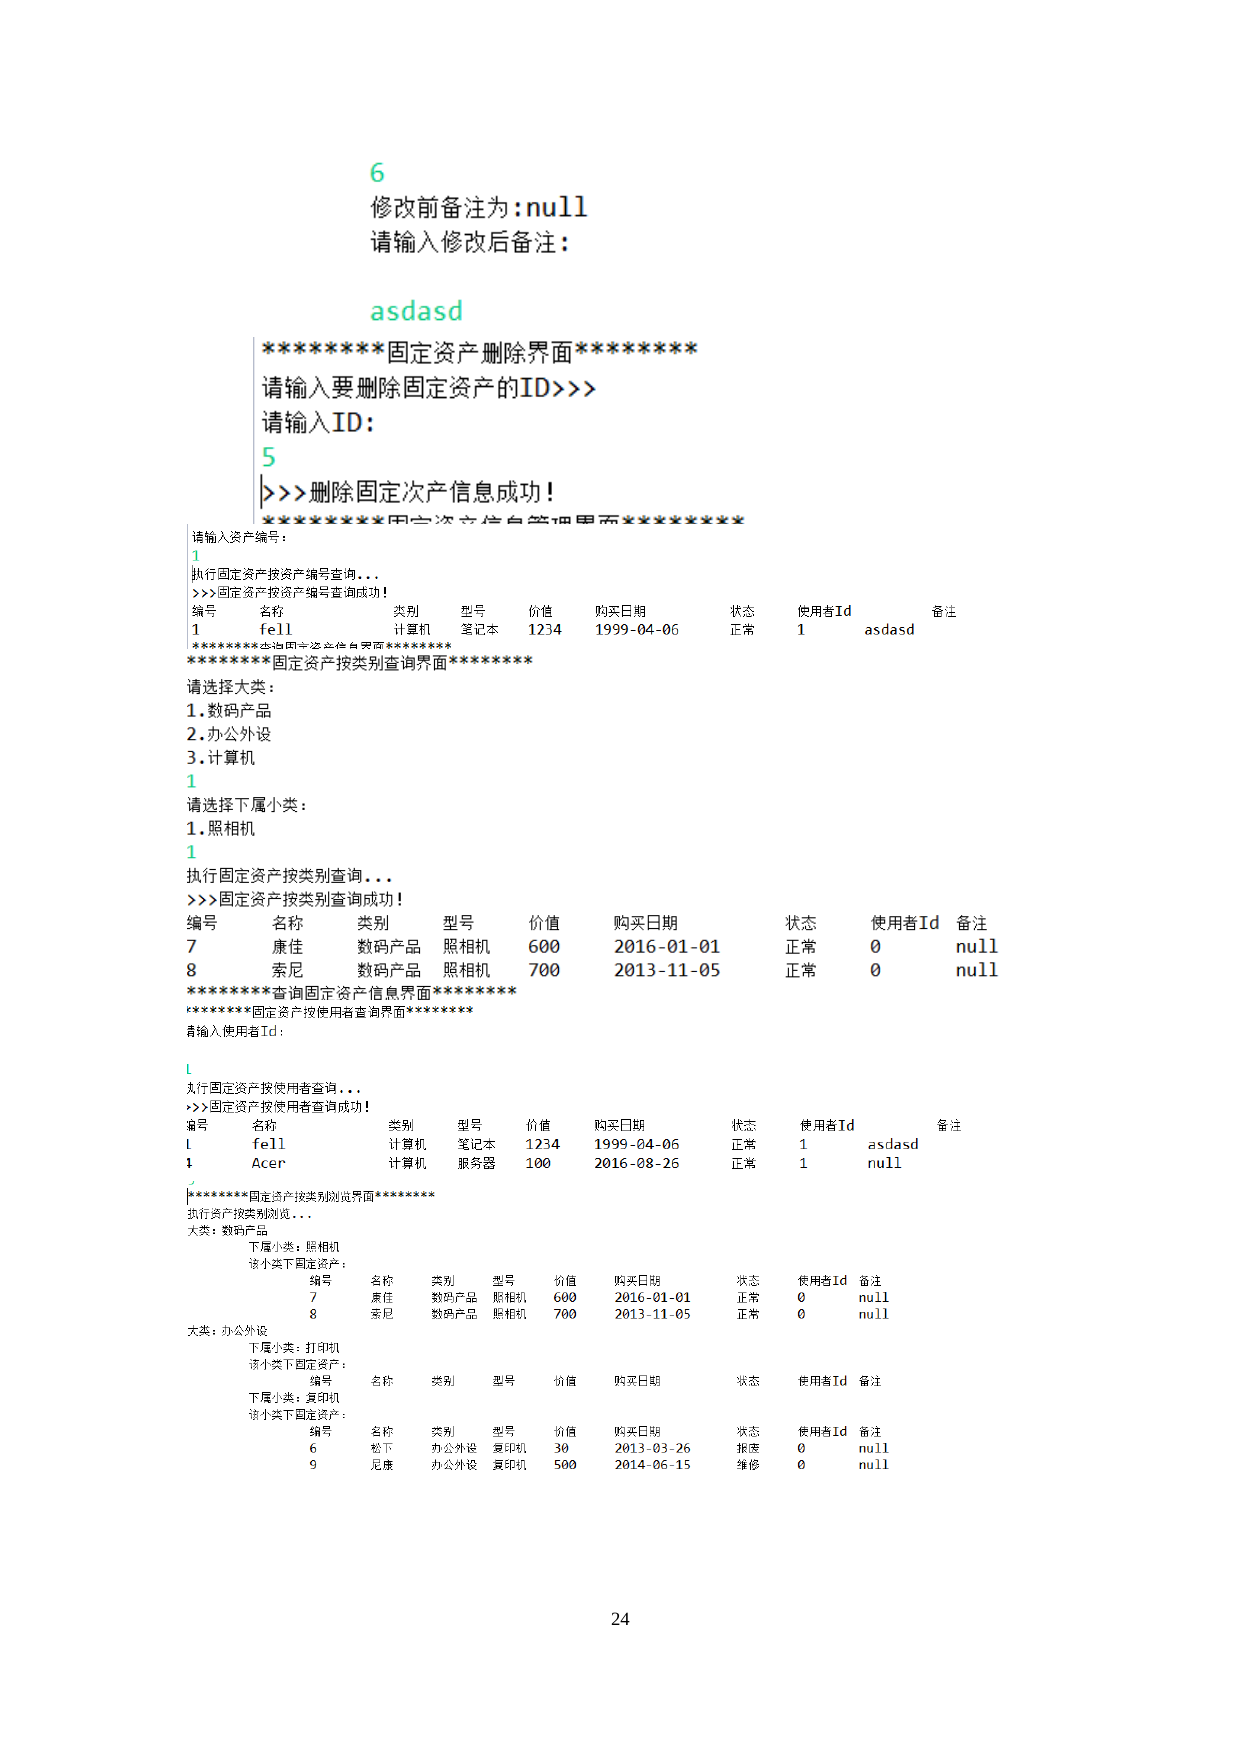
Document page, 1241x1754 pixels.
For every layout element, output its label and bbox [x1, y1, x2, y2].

picture [187, 337, 1052, 1172]
picture [368, 149, 873, 330]
picture [187, 1181, 1052, 1475]
